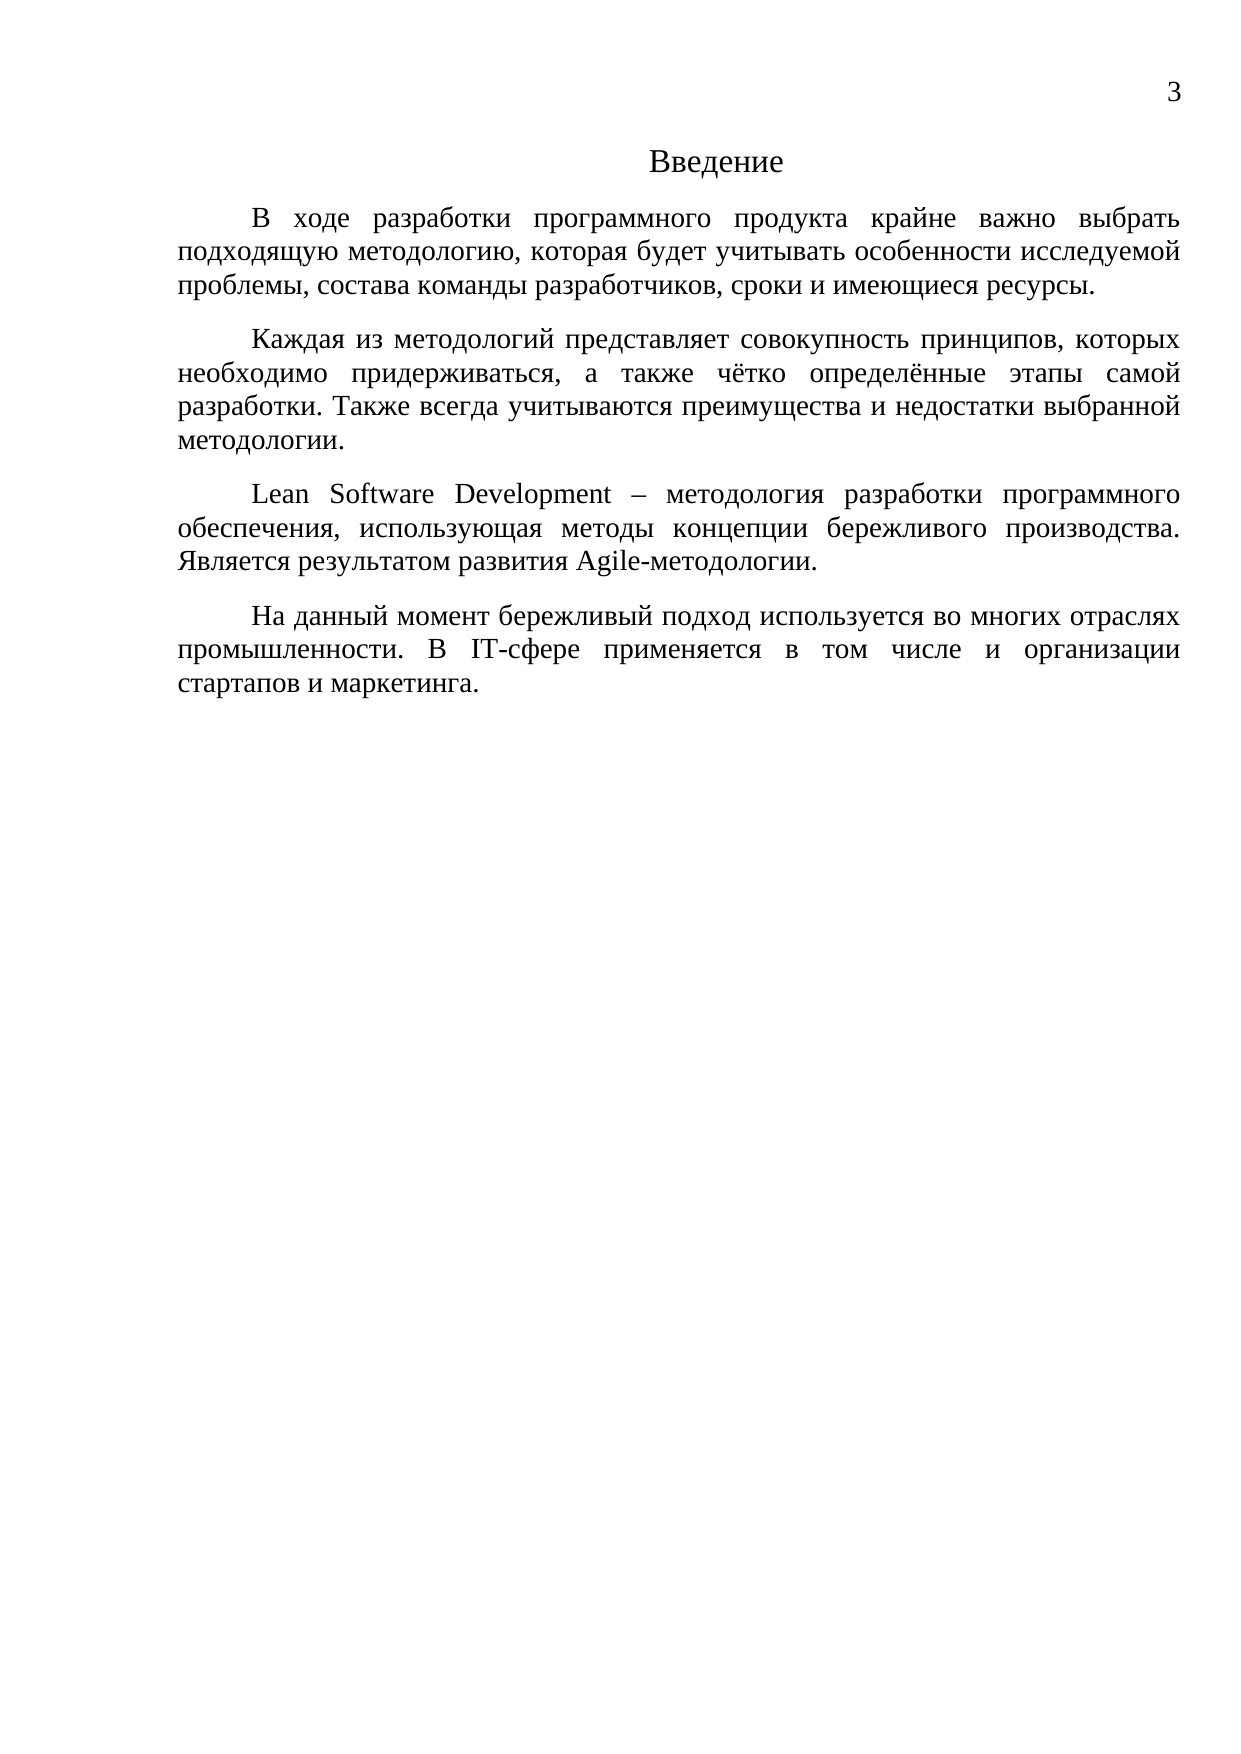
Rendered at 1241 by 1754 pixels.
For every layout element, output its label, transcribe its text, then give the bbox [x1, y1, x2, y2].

text Каждая из методологий представляет совокупность принципов, которых необходимо придерживаться, а также чётко определённые этапы самой разработки. Также всегда учитываются преимущества и недостатки выбранной методологии. [177, 321, 1181, 456]
text Введение [177, 141, 1181, 179]
text В ходе разработки программного продукта крайне важно выбрать подходящую методологию, которая будет учитывать особенности исследуемой проблемы, состава команды разработчиков, сроки и имеющиеся ресурсы. [177, 200, 1181, 301]
text Lean Software Development – методология разработки программного обеспечения, использующая методы концепции бережливого производства. Является результатом развития Agile-методологии. [177, 476, 1181, 577]
text На данный момент бережливый подход используется во многих отраслях промышленности. В IT-сфере применяется в том числе и организации стартапов и маркетинга. [177, 598, 1181, 698]
